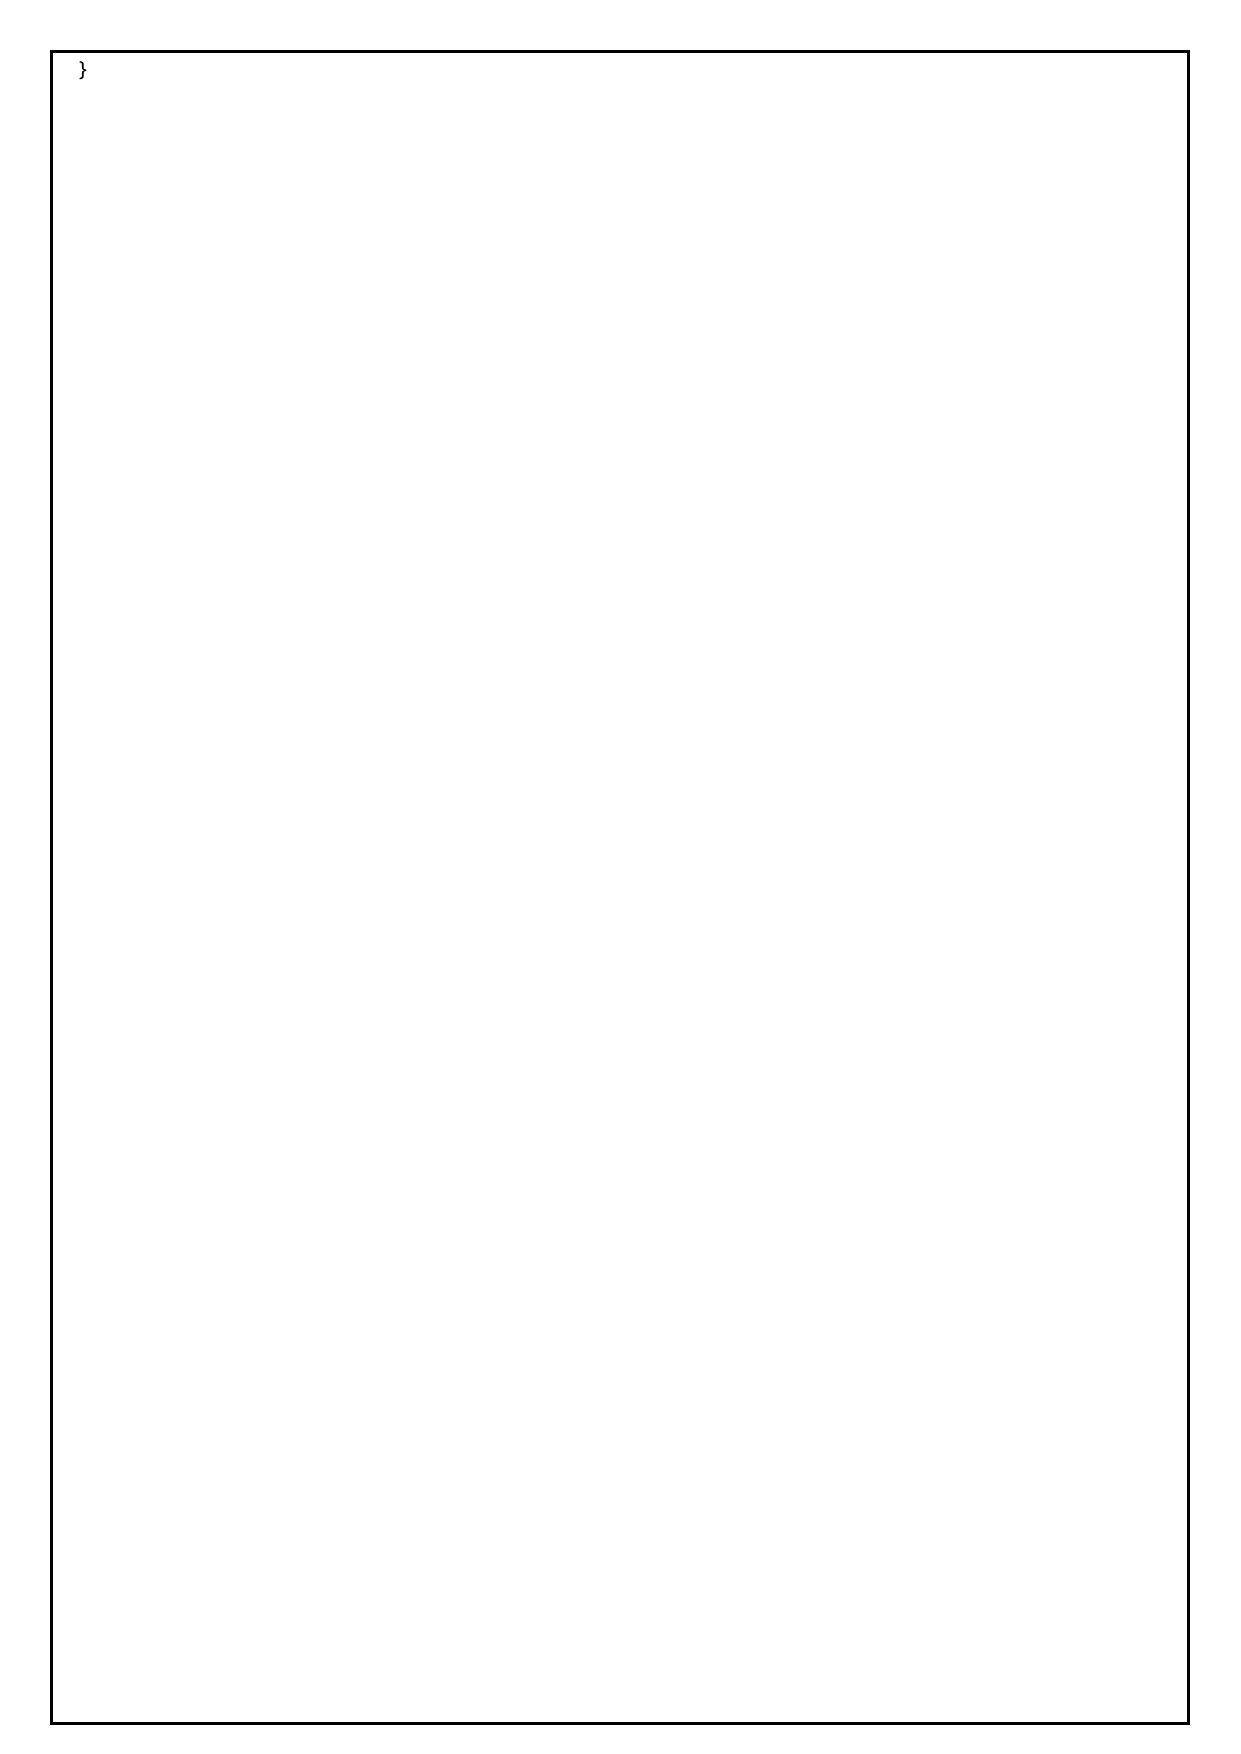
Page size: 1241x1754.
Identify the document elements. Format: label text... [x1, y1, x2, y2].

text } [77, 54, 1128, 83]
